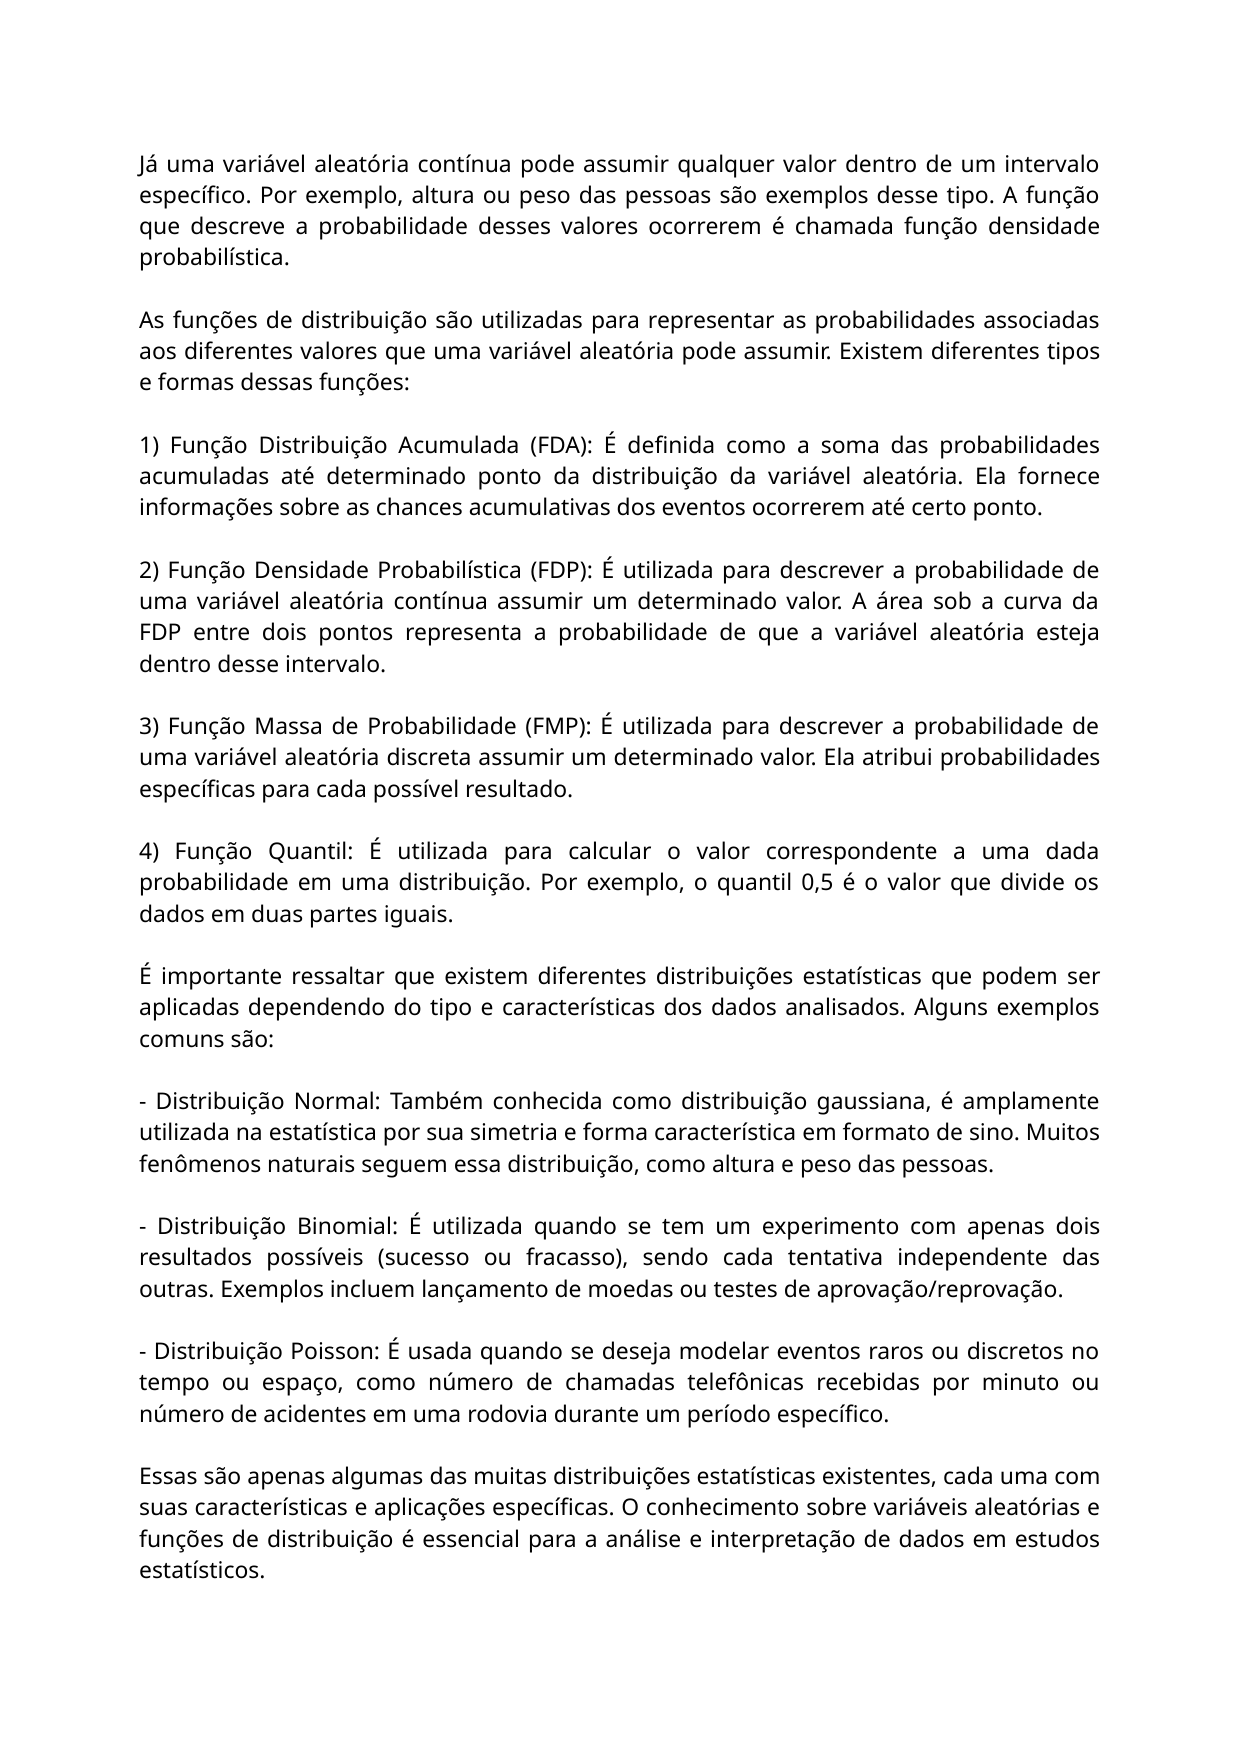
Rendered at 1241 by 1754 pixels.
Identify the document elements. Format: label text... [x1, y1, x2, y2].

text - Distribuição Normal: Também conhecida como distribuição gaussiana, é amplamente utilizada na estatística por sua simetria e forma característica em formato de sino. Muitos fenômenos naturais seguem essa distribuição, como altura e peso das pessoas. [139, 1085, 1101, 1179]
text 4) Função Quantil: É utilizada para calcular o valor correspondente a uma dada probabilidade em uma distribuição. Por exemplo, o quantil 0,5 é o valor que divide os dados em duas partes iguais. [139, 835, 1101, 929]
text 2) Função Densidade Probabilística (FDP): É utilizada para descrever a probabilidade de uma variável aleatória contínua assumir um determinado valor. A área sob a curva da FDP entre dois pontos representa a probabilidade de que a variável aleatória esteja dentro desse intervalo. [139, 554, 1101, 679]
text - Distribuição Binomial: É utilizada quando se tem um experimento com apenas dois resultados possíveis (sucesso ou fracasso), sendo cada tentativa independente das outras. Exemplos incluem lançamento de moedas ou testes de aprovação/reprovação. [139, 1210, 1101, 1304]
text As funções de distribuição são utilizadas para representar as probabilidades associadas aos diferentes valores que uma variável aleatória pode assumir. Existem diferentes tipos e formas dessas funções: [139, 304, 1101, 398]
text É importante ressaltar que existem diferentes distribuições estatísticas que podem ser aplicadas dependendo do tipo e características dos dados analisados. Alguns exemplos comuns são: [139, 960, 1101, 1054]
text Essas são apenas algumas das muitas distribuições estatísticas existentes, cada uma com suas características e aplicações específicas. O conhecimento sobre variáveis aleatórias e funções de distribuição é essencial para a análise e interpretação de dados em estudos estatísticos. [139, 1460, 1101, 1585]
text - Distribuição Poisson: É usada quando se deseja modelar eventos raros ou discretos no tempo ou espaço, como número de chamadas telefônicas recebidas por minuto ou número de acidentes em uma rodovia durante um período específico. [139, 1335, 1101, 1429]
text Já uma variável aleatória contínua pode assumir qualquer valor dentro de um intervalo específico. Por exemplo, altura ou peso das pessoas são exemplos desse tipo. A função que descreve a probabilidade desses valores ocorrerem é chamada função densidade probabilística. [139, 148, 1101, 273]
text 1) Função Distribuição Acumulada (FDA): É definida como a soma das probabilidades acumuladas até determinado ponto da distribuição da variável aleatória. Ela fornece informações sobre as chances acumulativas dos eventos ocorrerem até certo ponto. [139, 429, 1101, 523]
text 3) Função Massa de Probabilidade (FMP): É utilizada para descrever a probabilidade de uma variável aleatória discreta assumir um determinado valor. Ela atribui probabilidades específicas para cada possível resultado. [139, 710, 1101, 804]
